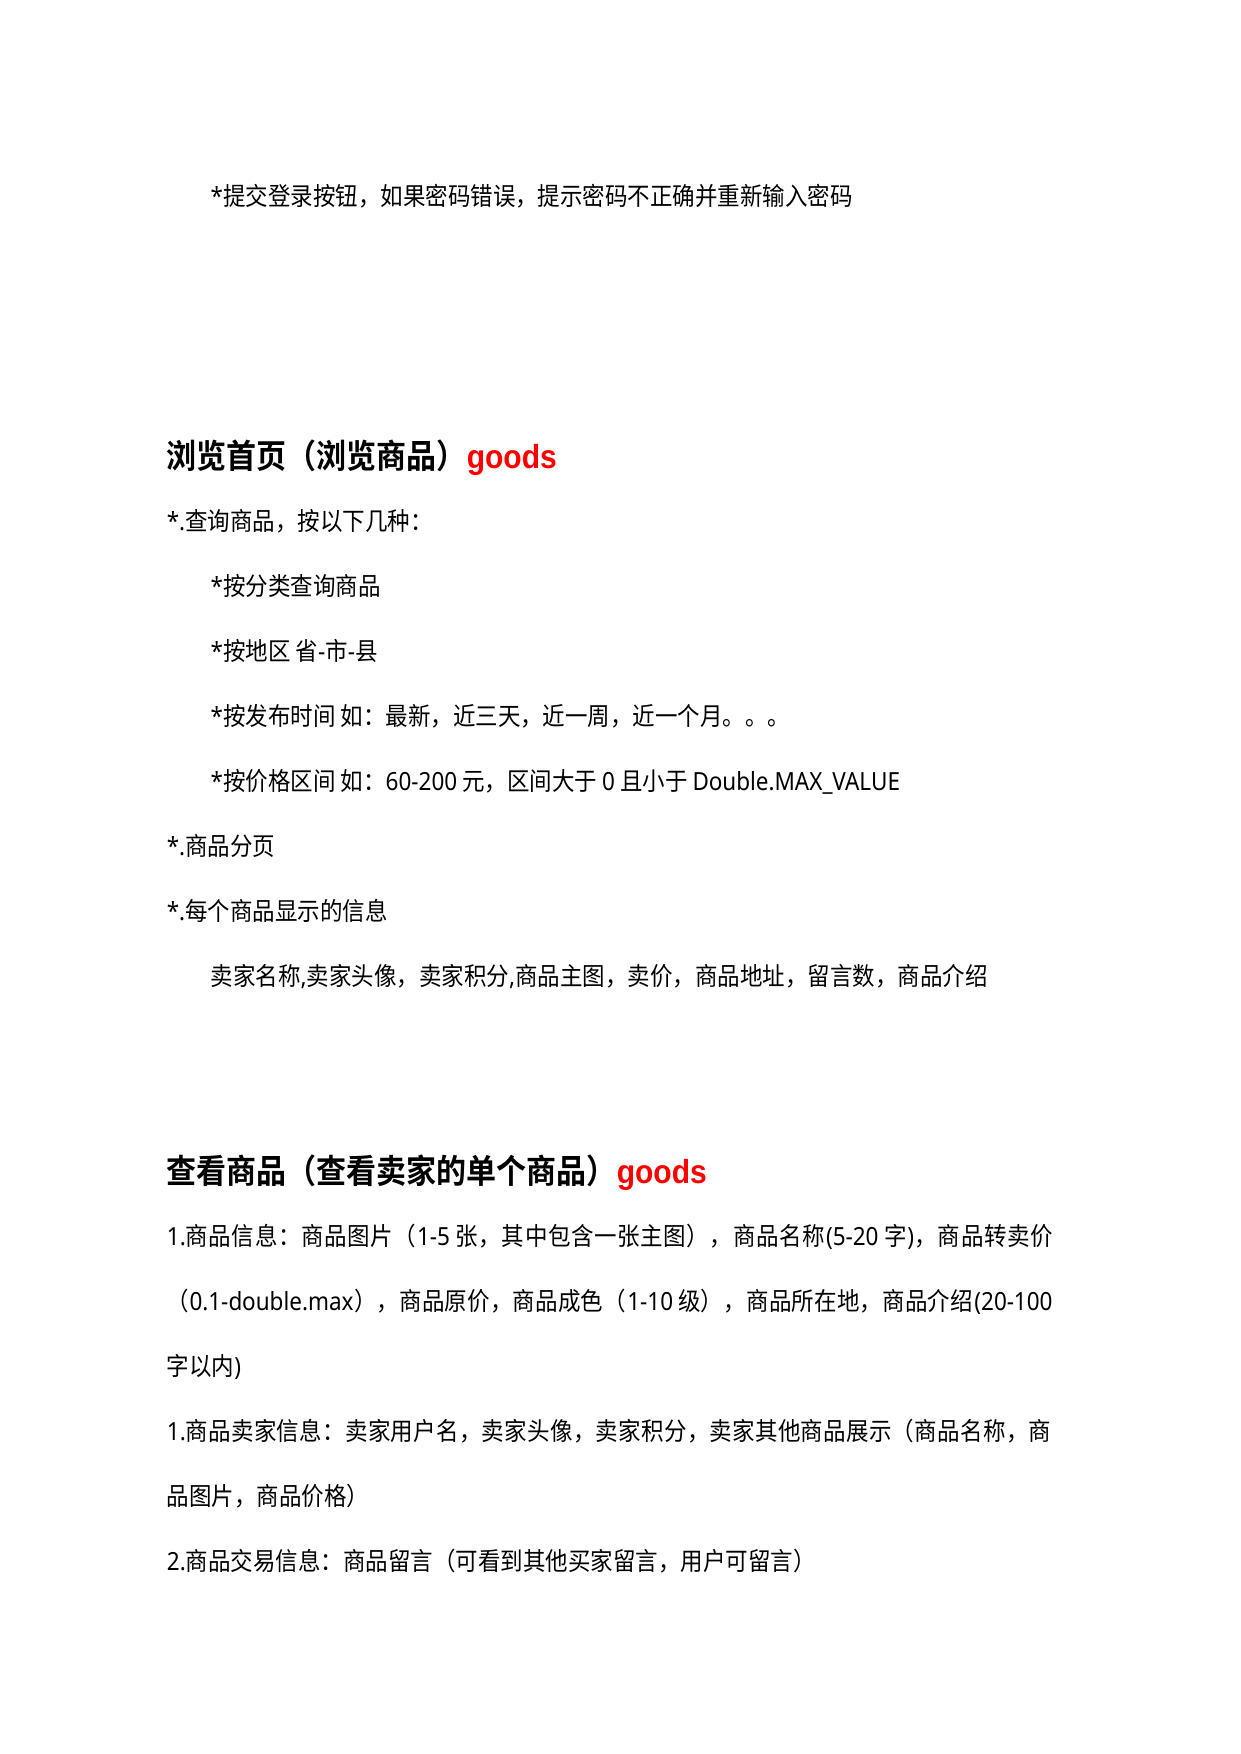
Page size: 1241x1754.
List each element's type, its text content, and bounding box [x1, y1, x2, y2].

text 卖家名称,卖家头像，卖家积分,商品主图，卖价，商品地址，留言数，商品介绍 [167, 942, 1053, 1007]
text *.商品分页 [167, 812, 1053, 877]
text *按价格区间 如：60-200元，区间大于0且小于Double.MAX_VALUE [167, 747, 1053, 812]
text *提交登录按钮，如果密码错误，提示密码不正确并重新输入密码 [167, 162, 1053, 227]
list 商品信息：商品图片（1-5张，其中包含一张主图），商品名称(5-20字)，商品转卖价（0.1-double.max），商品原价，商品成色（1-10级），商品所在地，商品介绍(20-100字以内) [167, 1202, 1053, 1397]
text *.查询商品，按以下几种： [167, 487, 1053, 552]
text *按分类查询商品 [167, 552, 1053, 617]
list 商品交易信息：商品留言（可看到其他买家留言，用户可留言） [167, 1527, 1053, 1592]
text *.每个商品显示的信息 [167, 877, 1053, 942]
text *按地区 省-市-县 [167, 617, 1053, 682]
text 查看商品（查看卖家的单个商品）goods [167, 1137, 1053, 1202]
text *按发布时间 如：最新，近三天，近一周，近一个月。。。 [167, 682, 1053, 747]
text 浏览首页（浏览商品）goods [167, 422, 1053, 487]
list 商品卖家信息：卖家用户名，卖家头像，卖家积分，卖家其他商品展示（商品名称，商品图片，商品价格） [167, 1397, 1053, 1527]
